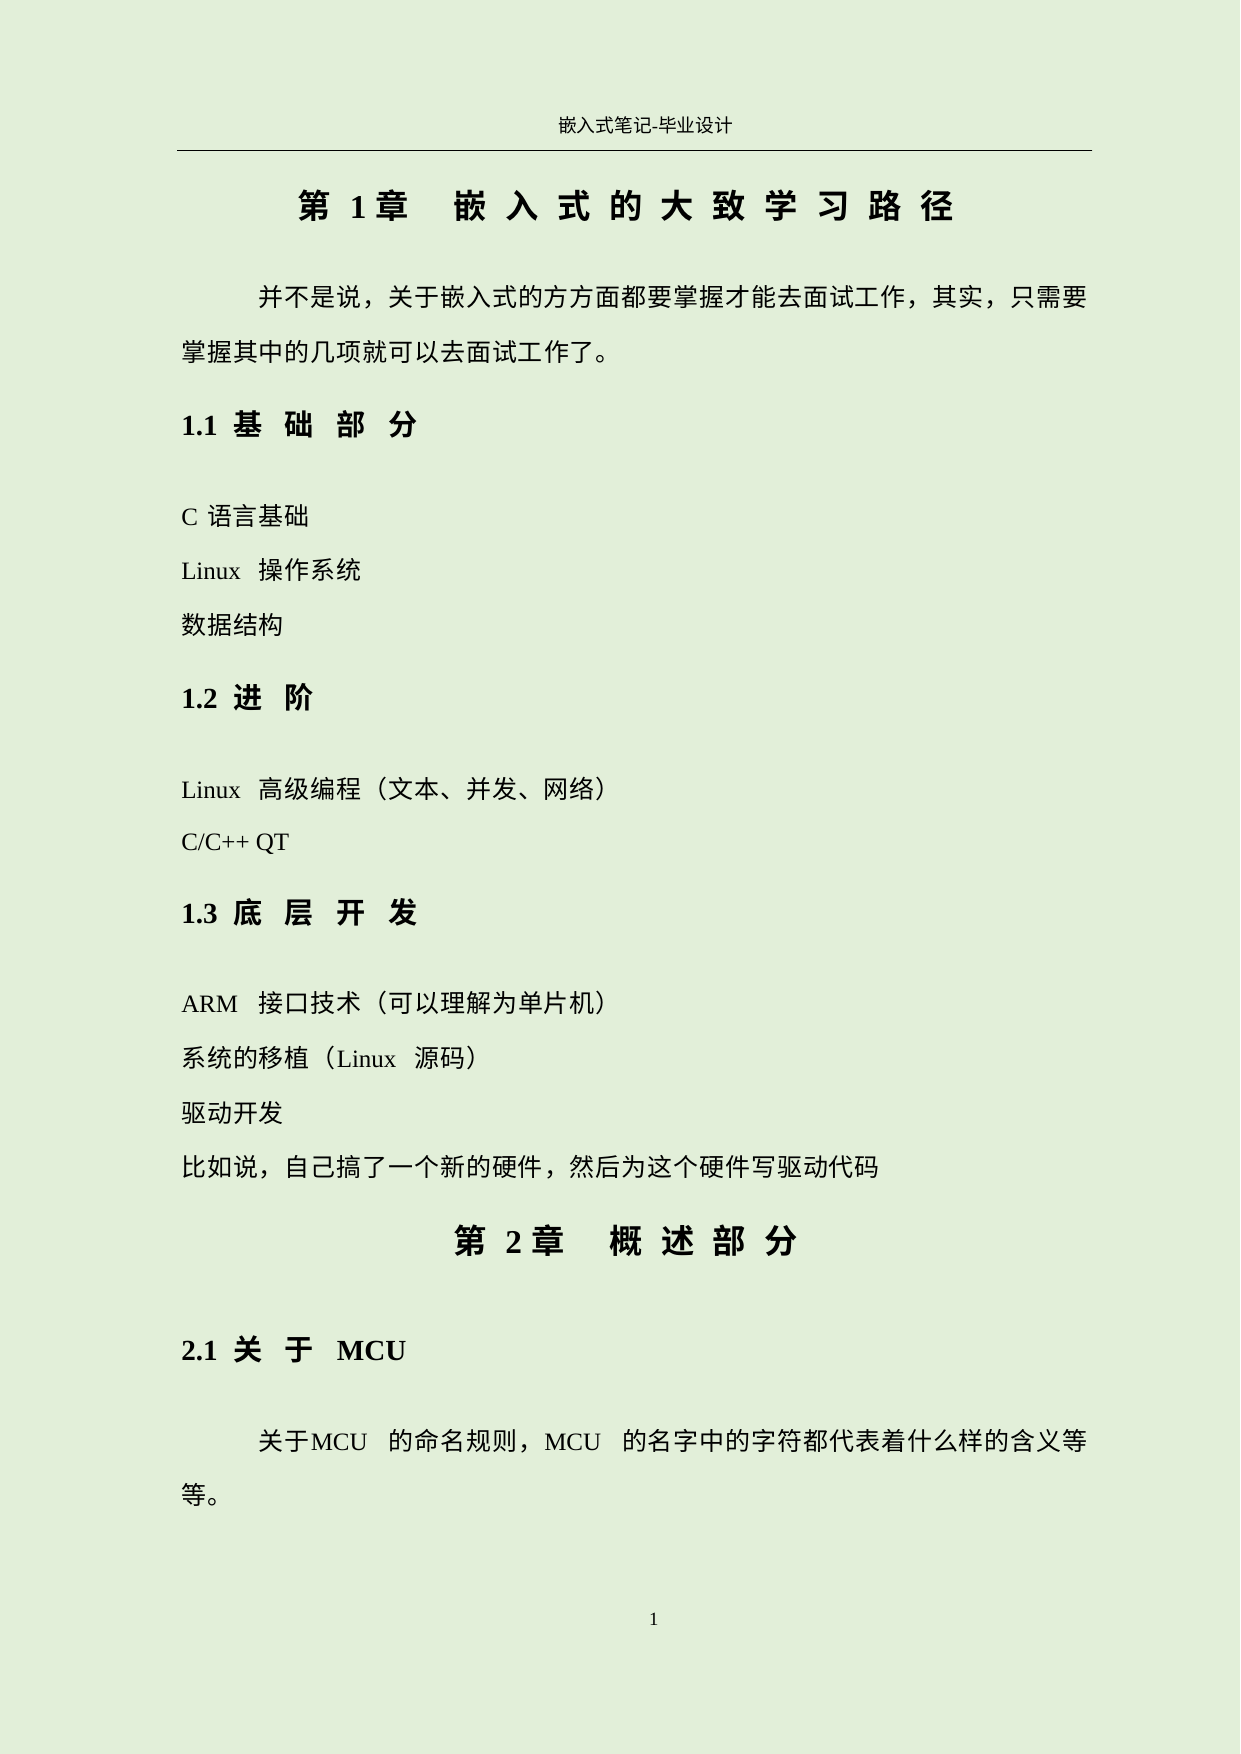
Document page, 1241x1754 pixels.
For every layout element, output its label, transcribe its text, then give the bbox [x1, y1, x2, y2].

text 底层开发 [181, 874, 1089, 947]
text 数据结构 [181, 605, 1089, 642]
text 进阶 [181, 660, 1089, 733]
text 比如说，自己搞了一个新的硬件，然后为这个硬件写驱动代码 [181, 1148, 1089, 1184]
text Linux操作系统 [181, 551, 1089, 587]
text Linux高级编程（文本、并发、网络） [181, 769, 1089, 806]
text 嵌入式的大致学习路径 [181, 168, 1089, 241]
text 关于MCU [181, 1312, 1089, 1384]
text 系统的移植（Linux源码） [181, 1038, 1089, 1075]
text 并不是说，关于嵌入式的方方面都要掌握才能去面试工作，其实，只需要掌握其中的几项就可以去面试工作了。 [181, 277, 1089, 368]
text C语言基础 [181, 496, 1089, 532]
text ARM接口技术（可以理解为单片机） [181, 984, 1089, 1020]
text 驱动开发 [181, 1093, 1089, 1129]
text 基础部分 [181, 387, 1089, 459]
text C/C++ QT [181, 824, 1089, 860]
text 关于MCU的命名规则，MCU的名字中的字符都代表着什么样的含义等等。 [181, 1421, 1089, 1512]
text 概述部分 [181, 1202, 1089, 1275]
